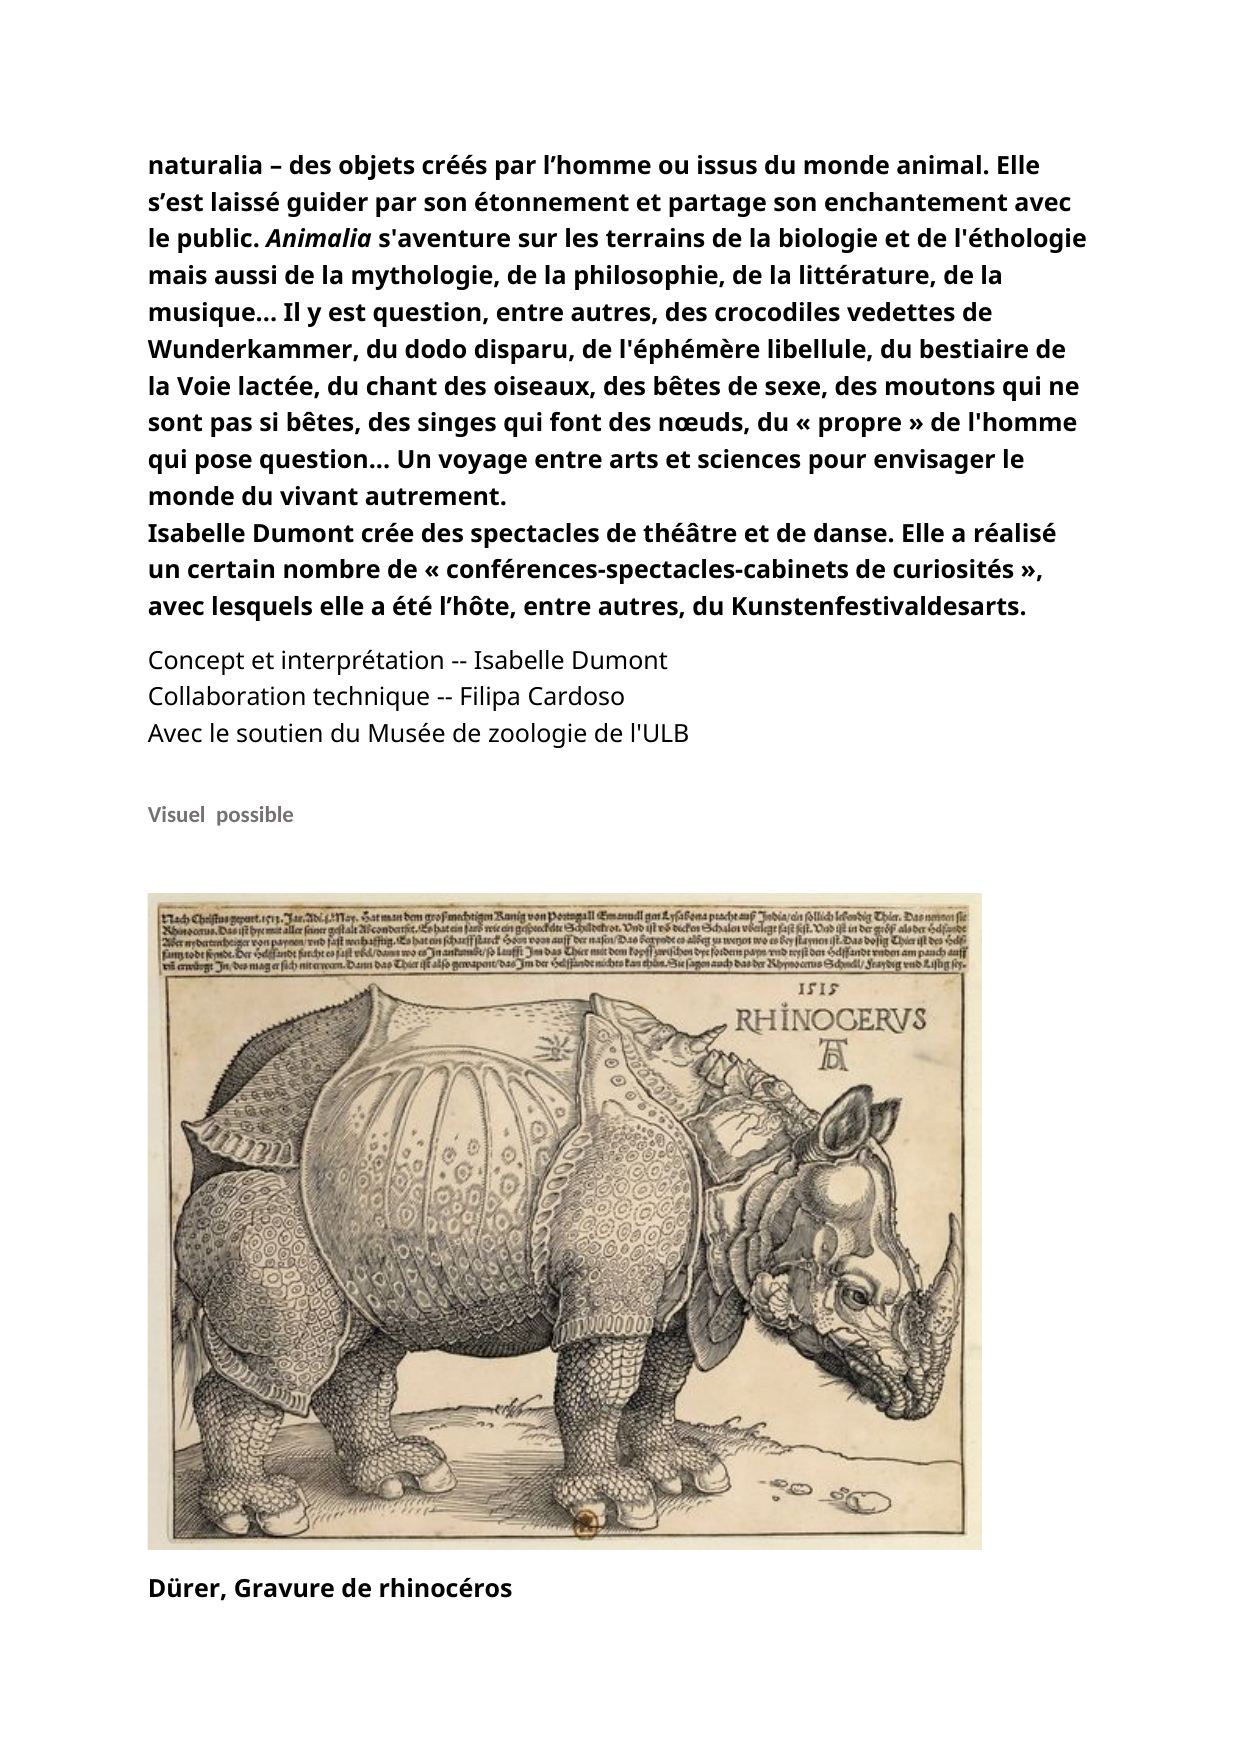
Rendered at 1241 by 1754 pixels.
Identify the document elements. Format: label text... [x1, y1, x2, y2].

text Concept et interprétation -- Isabelle Dumont Collaboration technique -- Filipa Cardoso Avec le soutien du Musée de zoologie de l'ULB [148, 642, 1093, 781]
text Visuel possible [148, 800, 1093, 828]
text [148, 148, 1093, 623]
text Dürer, Gravure de rhinocéros [148, 1571, 1093, 1605]
picture [147, 893, 982, 1550]
